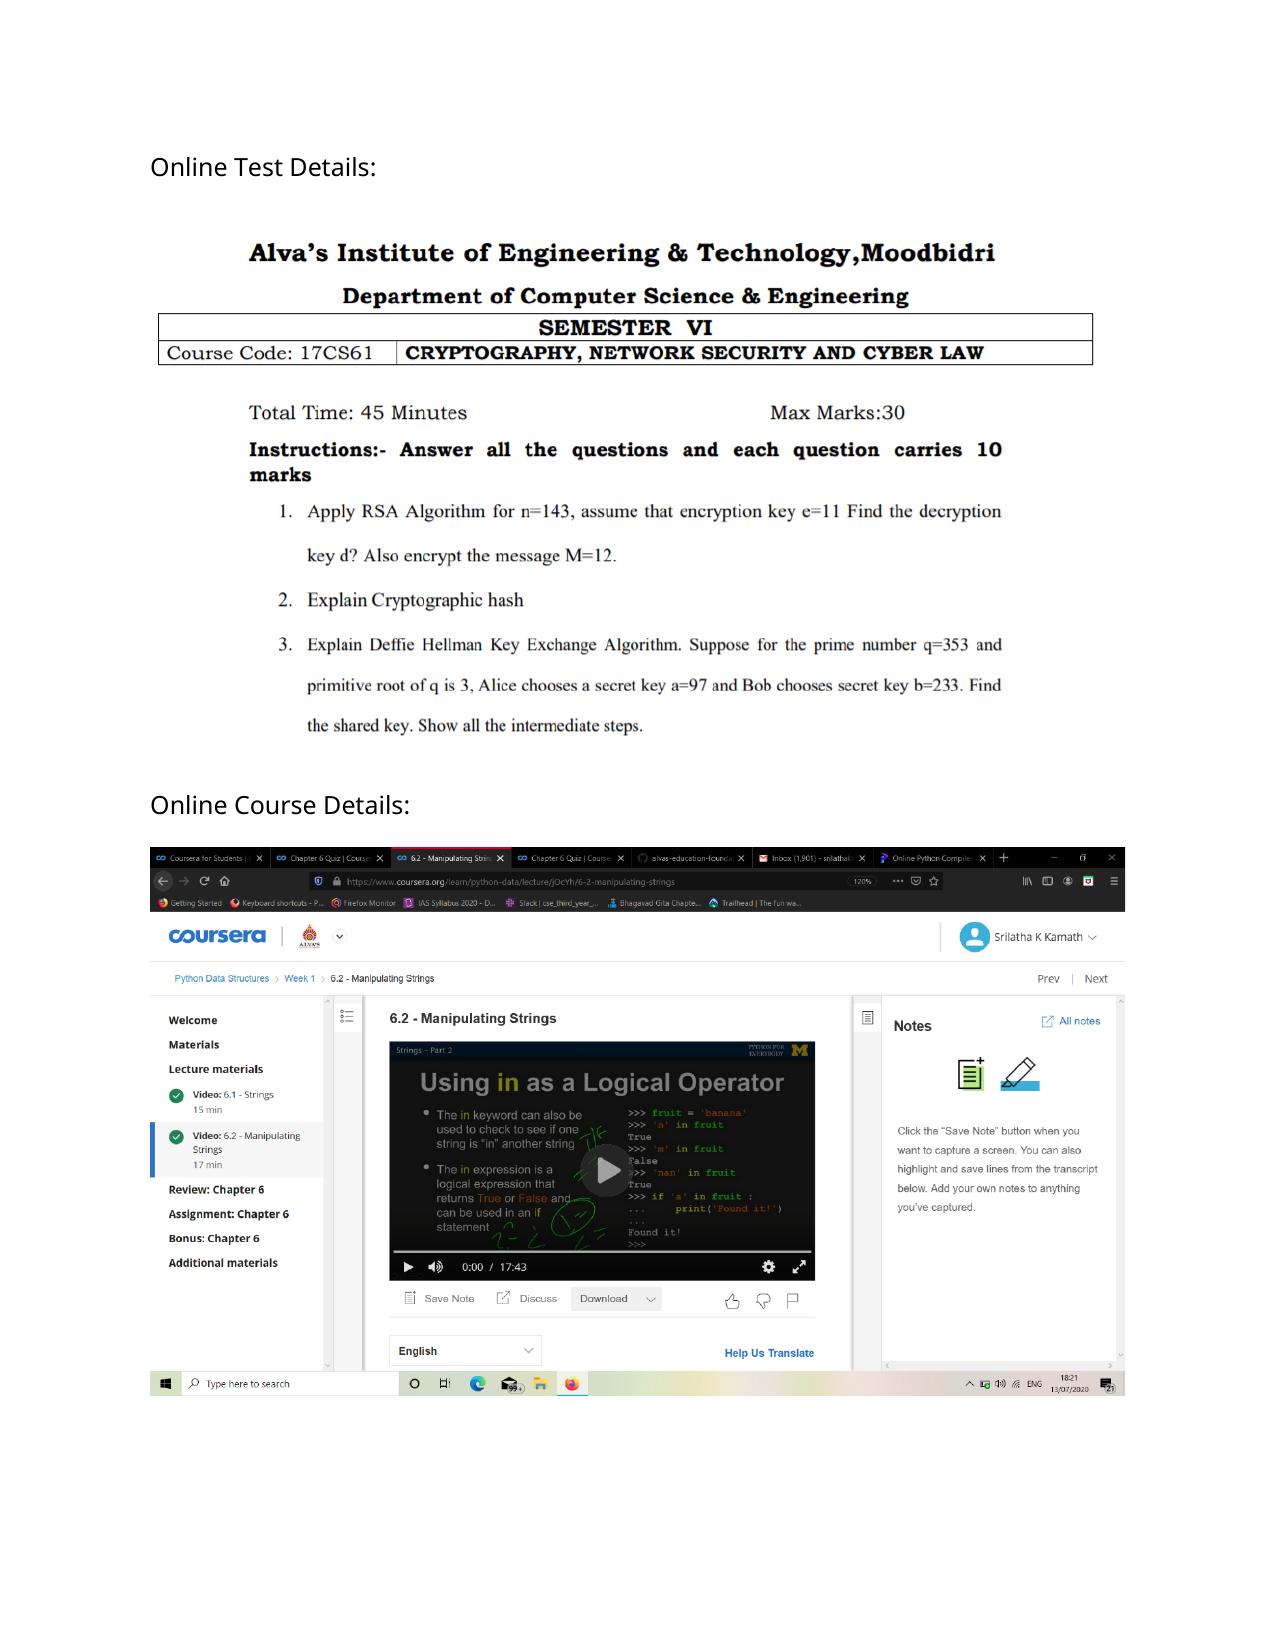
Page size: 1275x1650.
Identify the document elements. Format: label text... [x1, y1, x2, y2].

picture [150, 847, 1125, 1396]
picture [150, 210, 1096, 763]
text Online Course Details: [150, 787, 1125, 822]
text Online Test Details: [150, 150, 1125, 184]
